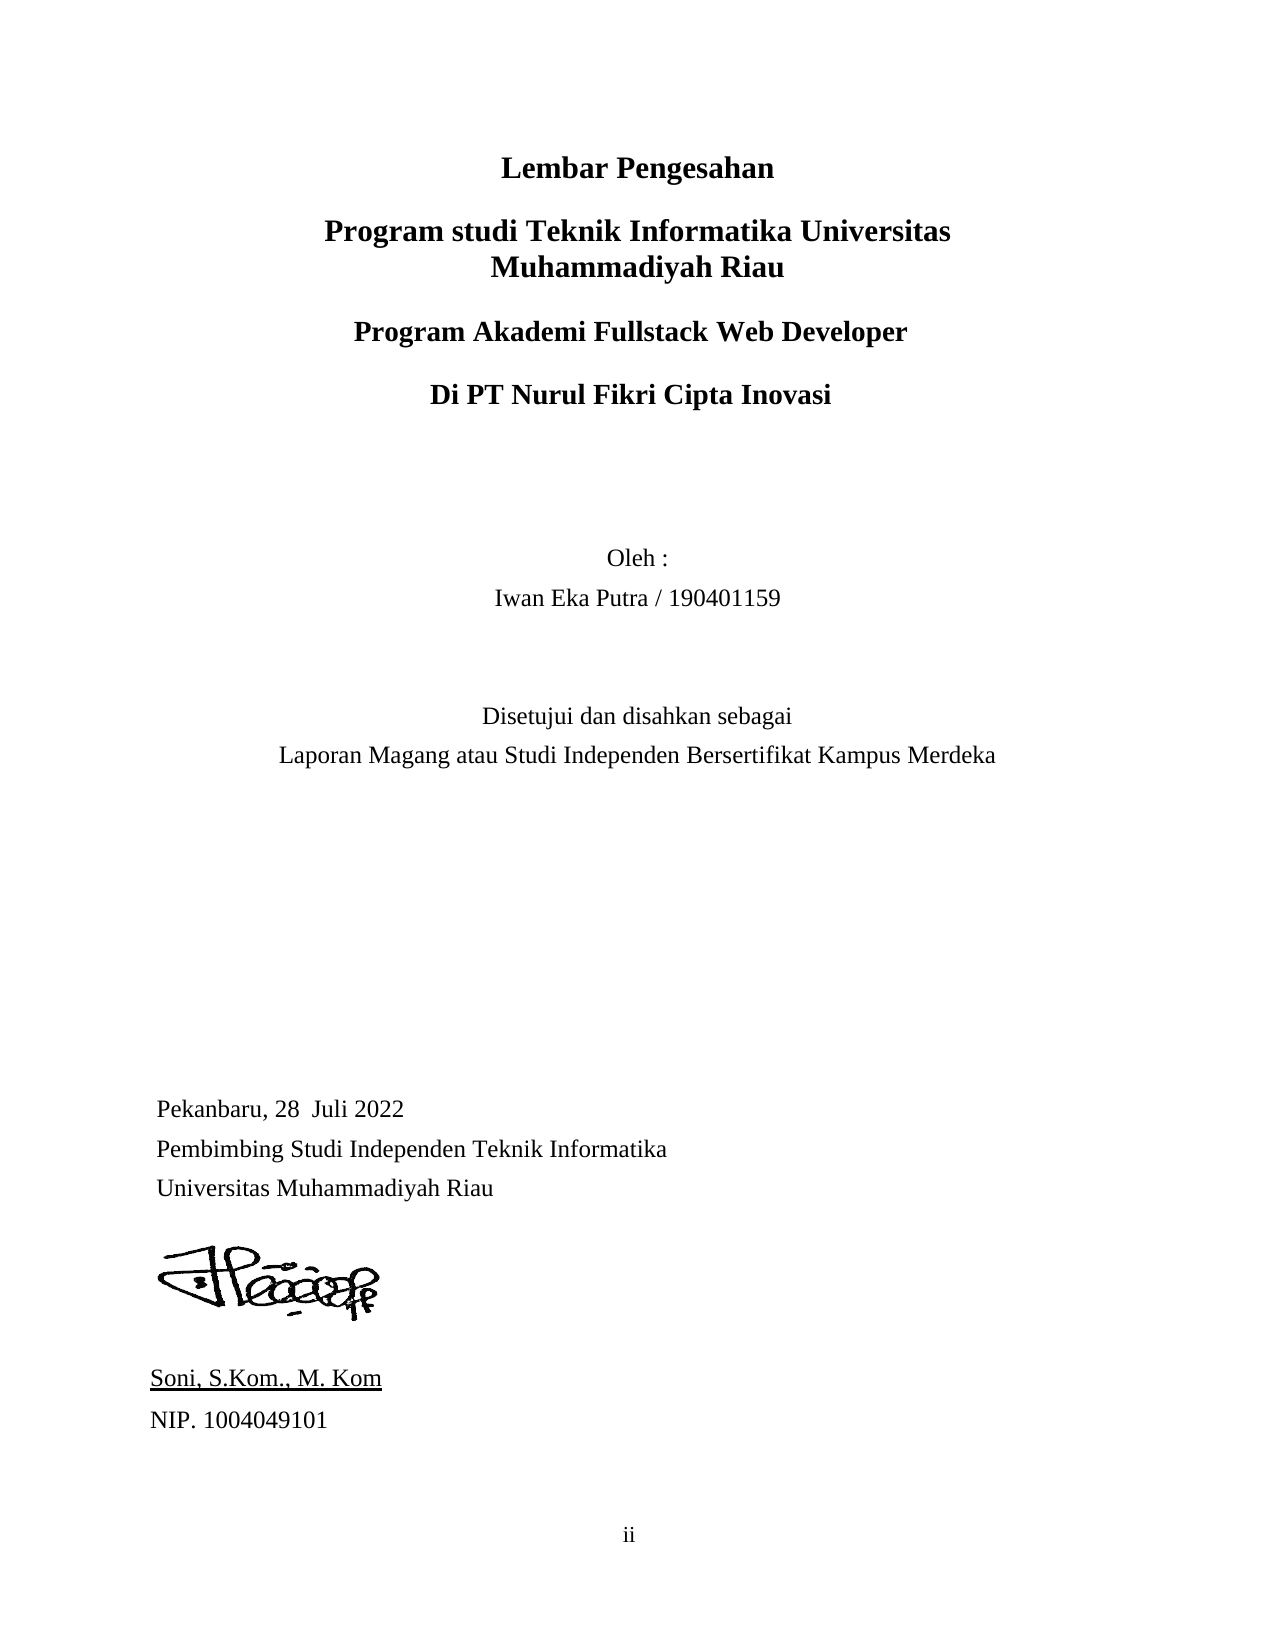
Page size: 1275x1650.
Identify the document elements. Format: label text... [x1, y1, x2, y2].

text Pembimbing Studi Independen Teknik Informatika Universitas Muhammadiyah Riau [156, 1134, 668, 1202]
subtitle Program Akademi Fullstack Web Developer Di PT Nurul Fikri Cipta Inovasi [353, 314, 908, 411]
text Iwan Eka Putra / 190401159 [354, 583, 920, 612]
subtitle Soni, S.Kom., M. Kom [150, 1363, 1158, 1392]
text NIP. 1004049101 [150, 1405, 1158, 1434]
picture [156, 1244, 385, 1323]
text Disetujui dan disahkan sebagai [354, 701, 919, 729]
text Oleh : [354, 543, 920, 572]
text Pekanbaru, 28 Juli 2022 [156, 1094, 1158, 1123]
text Laporan Magang atau Studi Independen Bersertifikat Kampus Merdeka [277, 740, 997, 769]
subtitle Lembar Pengesahan [354, 149, 920, 186]
text Program studi Teknik Informatika Universitas Muhammadiyah Riau [277, 212, 998, 284]
